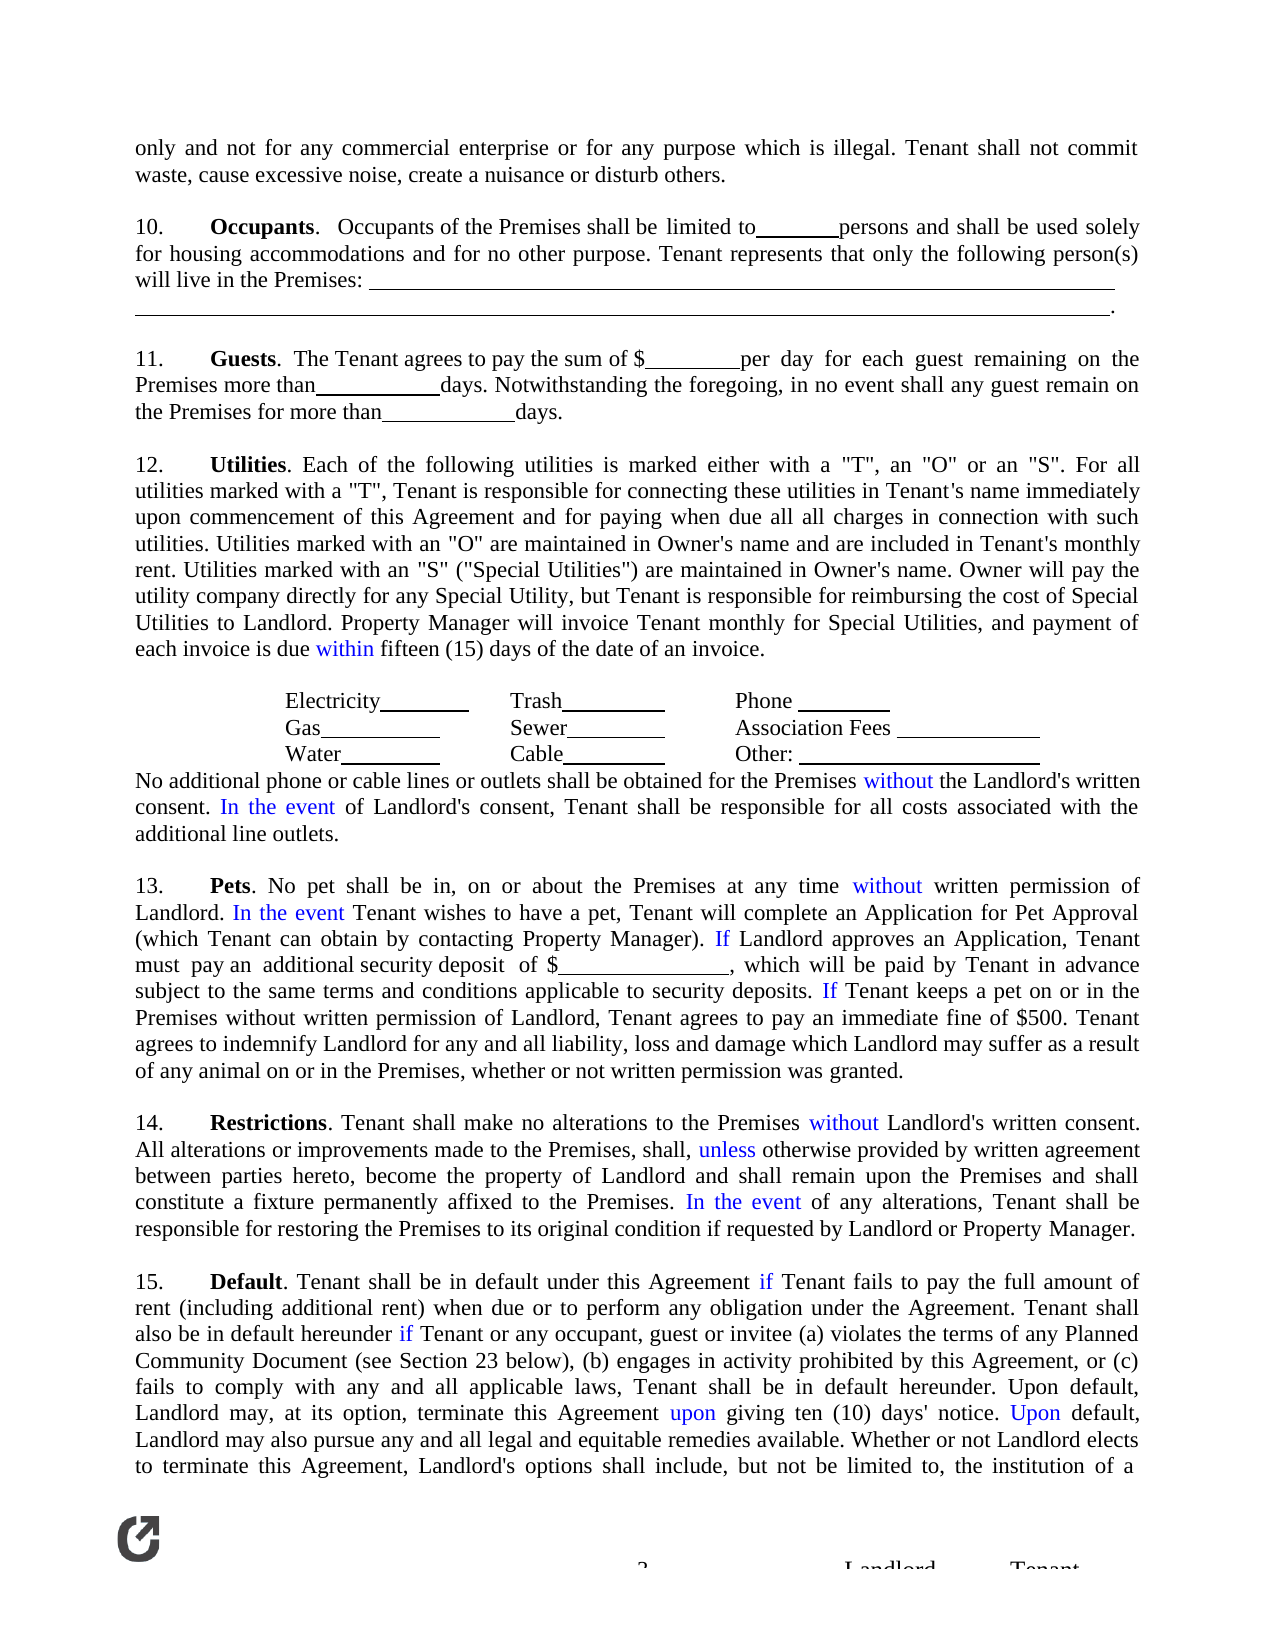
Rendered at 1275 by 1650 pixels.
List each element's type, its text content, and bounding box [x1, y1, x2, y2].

text No additional phone or cable lines or outlets shall be obtained for the Premises without the Landlord's written consent. In the event of Landlord's consent, Tenant shall be responsible for all costs associated with the additional line outlets. [135, 767, 1141, 846]
text Gas Sewer Association Fees Water Cable Other: [285, 714, 1041, 767]
picture [117, 1516, 160, 1562]
list Utilities. Each of the following utilities is marked either with a "T", an "O" or an "S". For all utilities marked with a "T", Tenant is responsible for connecting these utilities in Tenant's name immediately upon commencement of this Agreement and for paying when due all all charges in connection with such utilities. Utilities marked with an "O" are maintained in Owner's name and are included in Tenant's monthly rent. Utilities marked with an "S" ("Special Utilities") are maintained in Owner's name. Owner will pay the utility company directly for any Special Utility, but Tenant is responsible for reimbursing the cost of Special Utilities to Landlord. Property Manager will invoice Tenant monthly for Special Utilities, and payment of each invoice is due within fifteen (15) days of the date of an invoice. [135, 451, 1141, 661]
list Default. Tenant shall be in default under this Agreement if Tenant fails to pay the full amount of rent (including additional rent) when due or to perform any obligation under the Agreement. Tenant shall also be in default hereunder if Tenant or any occupant, guest or invitee (a) violates the terms of any Planned Community Document (see Section 23 below), (b) engages in activity prohibited by this Agreement, or (c) fails to comply with any and all applicable laws, Tenant shall be in default hereunder. Upon default, Landlord may, at its option, terminate this Agreement upon giving ten (10) days' notice. Upon default, Landlord may also pursue any and all legal and equitable remedies available. Whether or not Landlord elects to terminate this Agreement, Landlord's options shall include, but not be limited to, the institution of a [135, 1268, 1141, 1478]
text only and not for any commercial enterprise or for any purpose which is illegal. Tenant shall not commit waste, cause excessive noise, create a nuisance or disturb others. [135, 134, 1140, 187]
text . [135, 292, 1162, 319]
list Occupants. Occupants of the Premises shall be limited to persons and shall be used solely for housing accommodations and for no other purpose. Tenant represents that only the following person(s) will live in the Premises: [135, 213, 1141, 292]
list Pets. No pet shall be in, on or about the Premises at any time without written permission of Landlord. In the event Tenant wishes to have a pet, Tenant will complete an Application for Pet Approval (which Tenant can obtain by contacting Property Manager). If Landlord approves an Application, Tenant must pay an additional security deposit of $ , which will be paid by Tenant in advance subject to the same terms and conditions applicable to security deposits. If Tenant keeps a pet on or in the Premises without written permission of Landlord, Tenant agrees to pay an immediate fine of $500. Tenant agrees to indemnify Landlord for any and all liability, loss and damage which Landlord may suffer as a result of any animal on or in the Premises, whether or not written permission was granted. [135, 872, 1141, 1083]
text Electricity Trash Phone [285, 688, 1162, 714]
list Guests. The Tenant agrees to pay the sum of $ per day for each guest remaining on the Premises more than days. Notwithstanding the foregoing, in no event shall any guest remain on the Premises for more than days. [135, 345, 1140, 424]
list Restrictions. Tenant shall make no alterations to the Premises without Landlord's written consent. All alterations or improvements made to the Premises, shall, unless otherwise provided by written agreement between parties hereto, become the property of Landlord and shall remain upon the Premises and shall constitute a fixture permanently affixed to the Premises. In the event of any alterations, Tenant shall be responsible for restoring the Premises to its original condition if requested by Landlord or Property Manager. [135, 1109, 1141, 1241]
